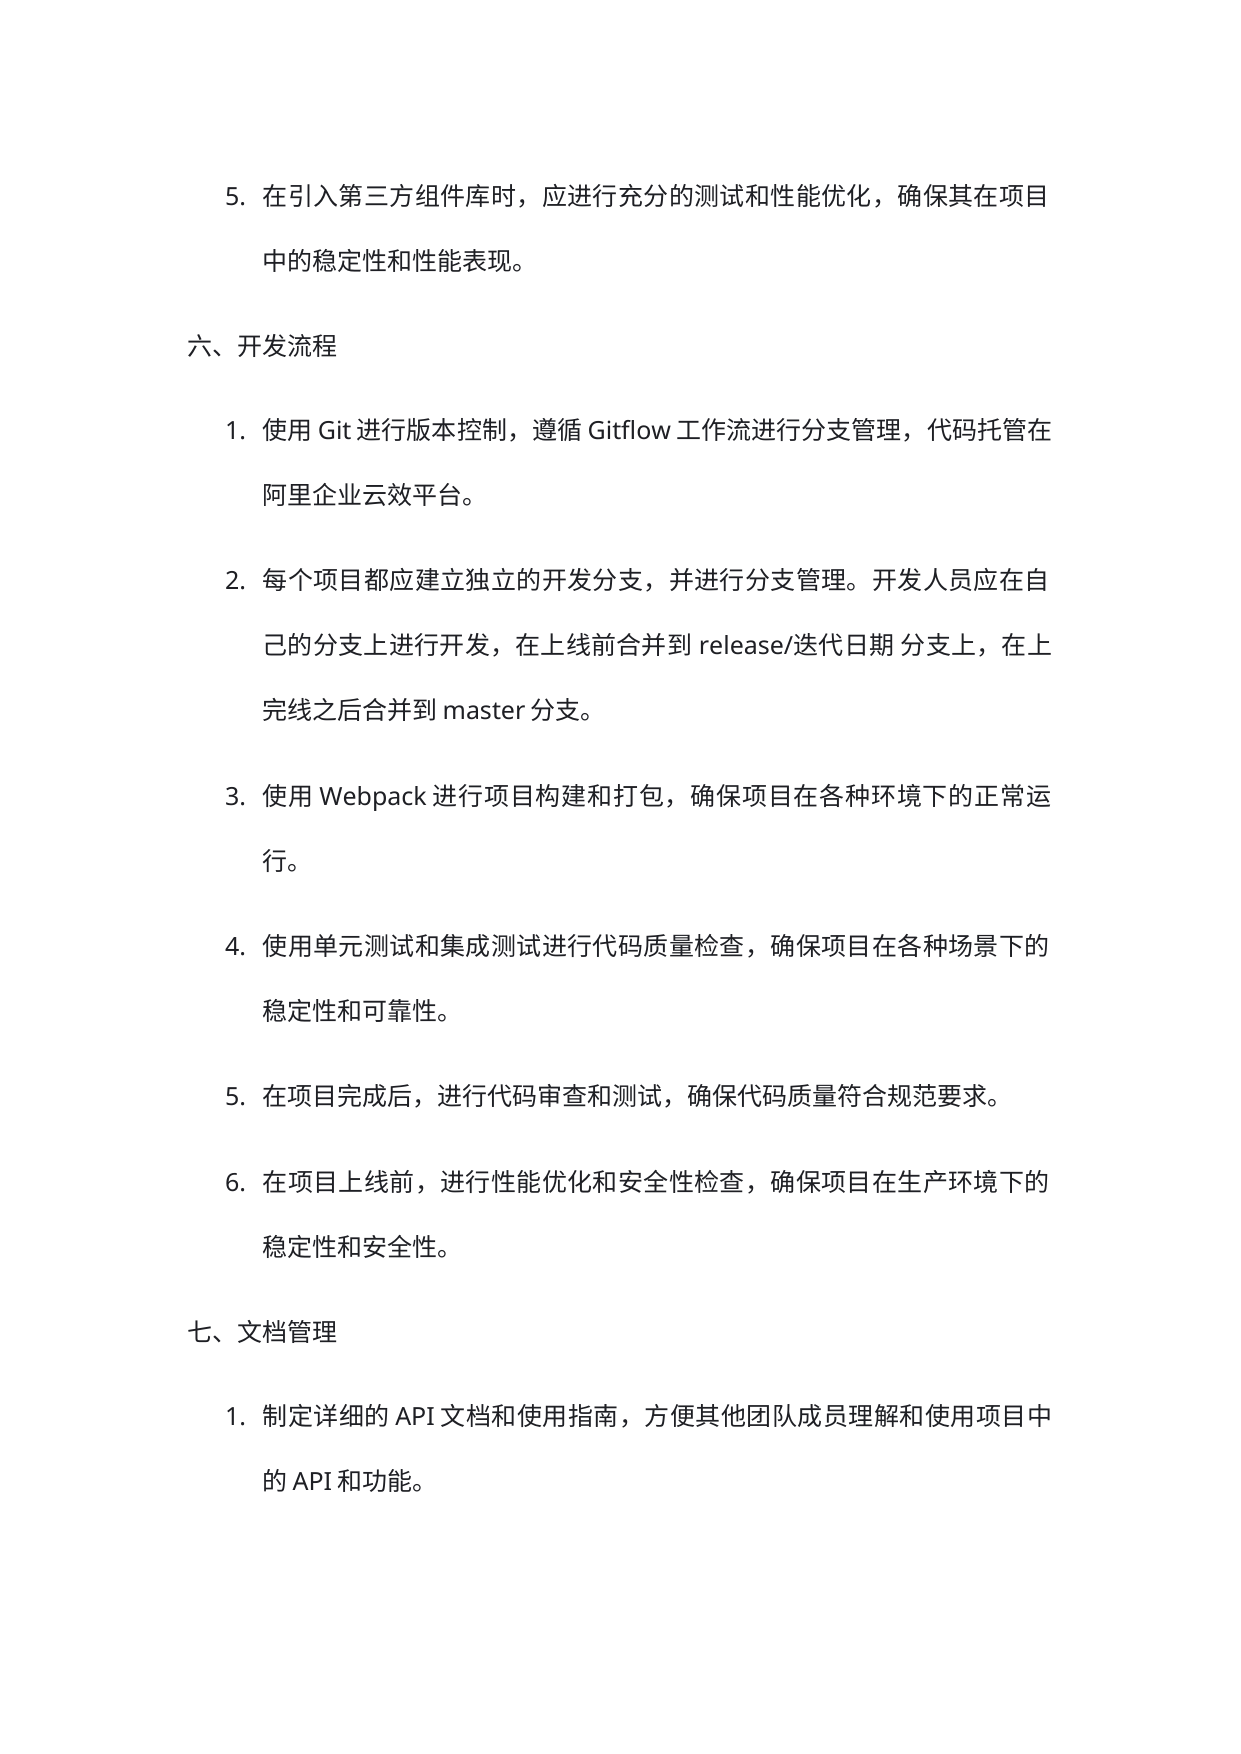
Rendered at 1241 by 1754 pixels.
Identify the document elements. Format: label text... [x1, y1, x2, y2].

text 六、开发流程 [187, 312, 1053, 377]
list 使用Webpack进行项目构建和打包，确保项目在各种环境下的正常运行。 [225, 762, 1053, 892]
list 制定详细的API文档和使用指南，方便其他团队成员理解和使用项目中的API和功能。 [225, 1382, 1053, 1512]
list 使用单元测试和集成测试进行代码质量检查，确保项目在各种场景下的稳定性和可靠性。 [225, 912, 1053, 1042]
text 七、文档管理 [187, 1298, 1053, 1363]
list 在引入第三方组件库时，应进行充分的测试和性能优化，确保其在项目中的稳定性和性能表现。 [225, 162, 1053, 292]
list 使用Git进行版本控制，遵循Gitflow工作流进行分支管理，代码托管在阿里企业云效平台。 [225, 396, 1053, 526]
list 在项目上线前，进行性能优化和安全性检查，确保项目在生产环境下的稳定性和安全性。 [225, 1148, 1053, 1278]
list 在项目完成后，进行代码审查和测试，确保代码质量符合规范要求。 [225, 1062, 1053, 1127]
list 每个项目都应建立独立的开发分支，并进行分支管理。开发人员应在自己的分支上进行开发，在上线前合并到release/迭代日期 分支上，在上完线之后合并到master分支。 [225, 546, 1053, 741]
